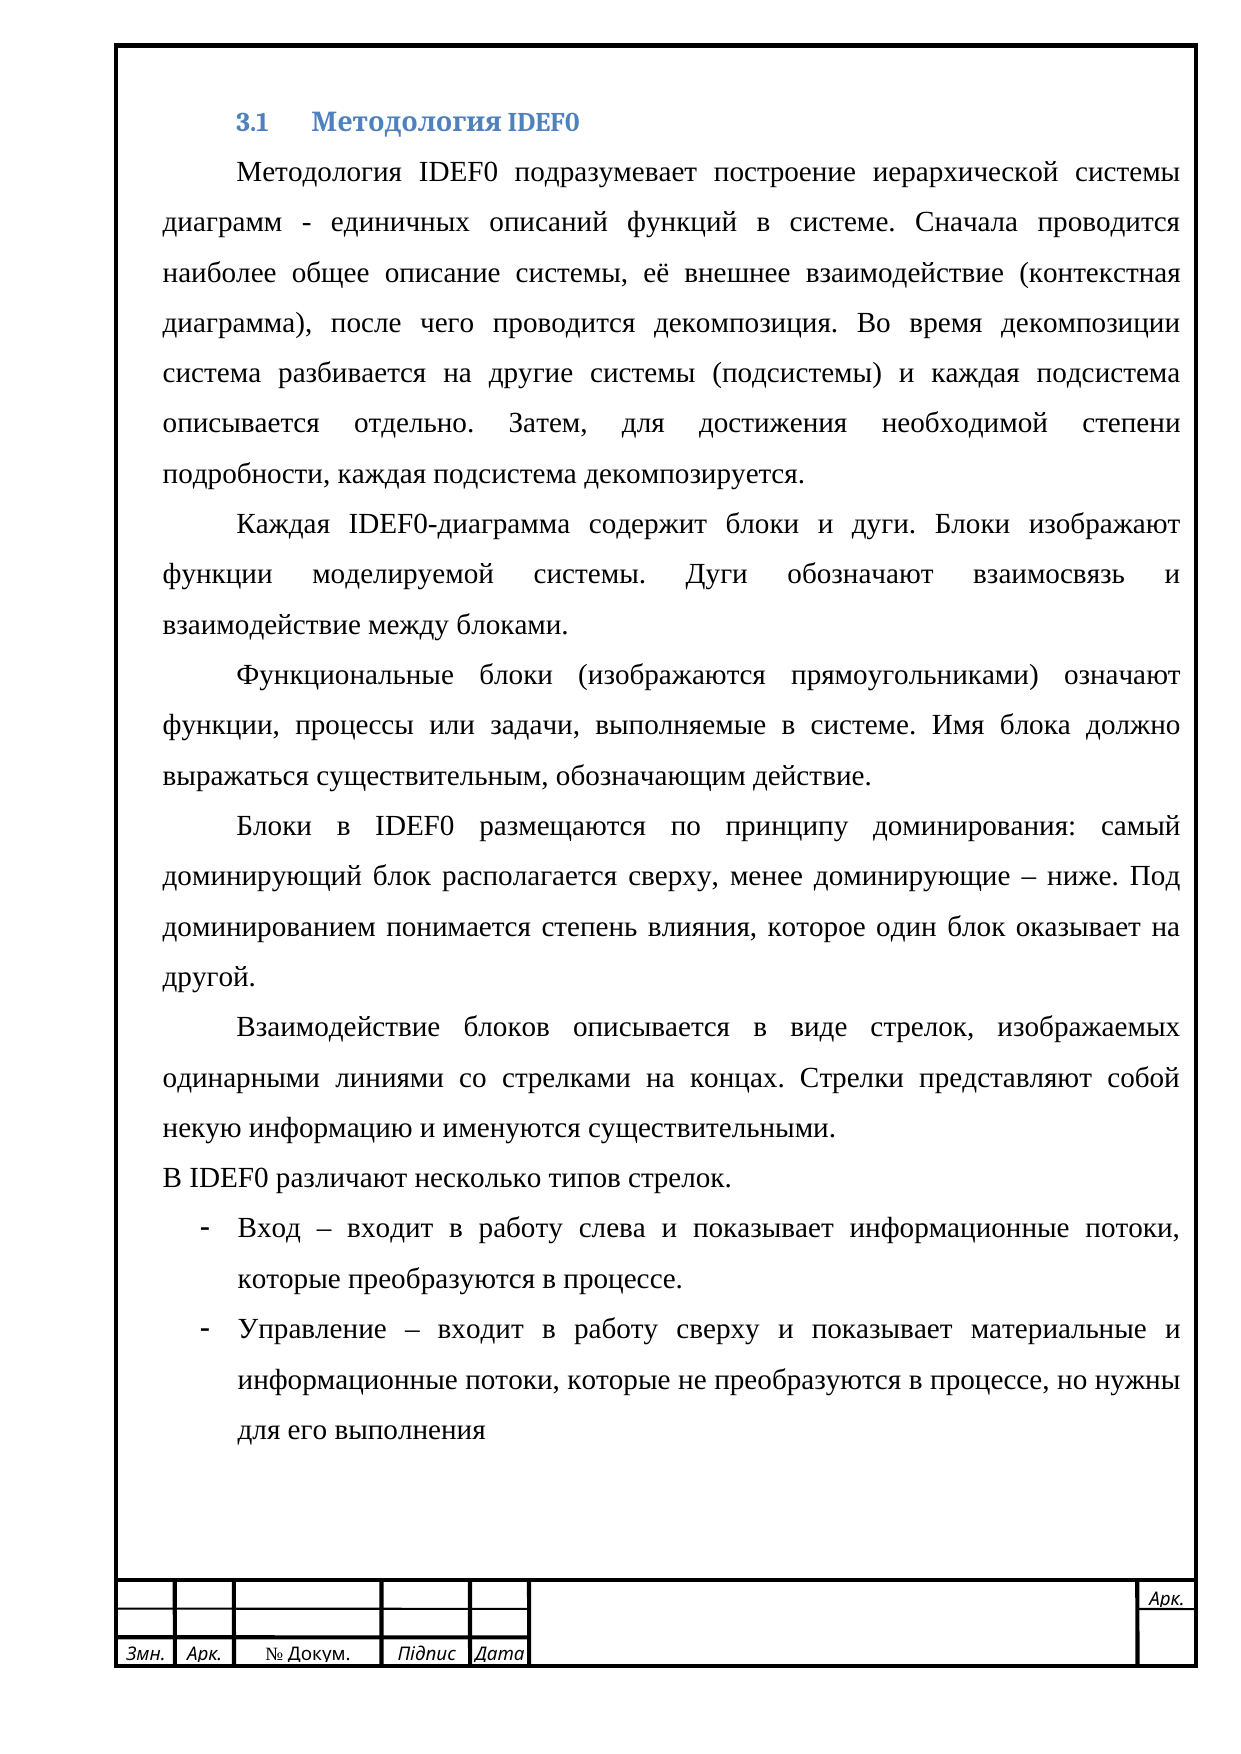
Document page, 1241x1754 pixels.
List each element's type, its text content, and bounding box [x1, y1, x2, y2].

text Функциональные блоки (изображаются прямоугольниками) означают функции, процессы или задачи, выполняемые в системе. Имя блока должно выражаться существительным, обозначающим действие. [162, 657, 1181, 791]
list Вход – входит в работу слева и показывает информационные потоки, которые преобразуются в процессе. [200, 1211, 1181, 1294]
text Блоки в IDEF0 размещаются по принципу доминирования: самый доминирующий блок располагается сверху, менее доминирующие – ниже. Под доминированием понимается степень влияния, которое один блок оказывает на другой. [162, 808, 1181, 993]
subtitle Методология IDEF0 [236, 107, 1181, 138]
text В IDEF0 различают несколько типов стрелок. [162, 1160, 1181, 1194]
list Управление – входит в работу сверху и показывает материальные и информационные потоки, которые не преобразуются в процессе, но нужны для его выполнения [200, 1311, 1181, 1446]
text Методология IDEF0 подразумевает построение иерархической системы диаграмм - единичных описаний функций в системе. Сначала проводится наиболее общее описание системы, её внешнее взаимодействие (контекстная диаграмма), после чего проводится декомпозиция. Во время декомпозиции система разбивается на другие системы (подсистемы) и каждая подсистема описывается отдельно. Затем, для достижения необходимой степени подробности, каждая подсистема декомпозируется. [162, 154, 1181, 489]
text Каждая IDEF0-диаграмма содержит блоки и дуги. Блоки изображают функции моделируемой системы. Дуги обозначают взаимосвязь и взаимодействие между блоками. [162, 506, 1181, 640]
text Взаимодействие блоков описывается в виде стрелок, изображаемых одинарными линиями со стрелками на концах. Стрелки представляют собой некую информацию и именуются существительными. [162, 1009, 1181, 1143]
